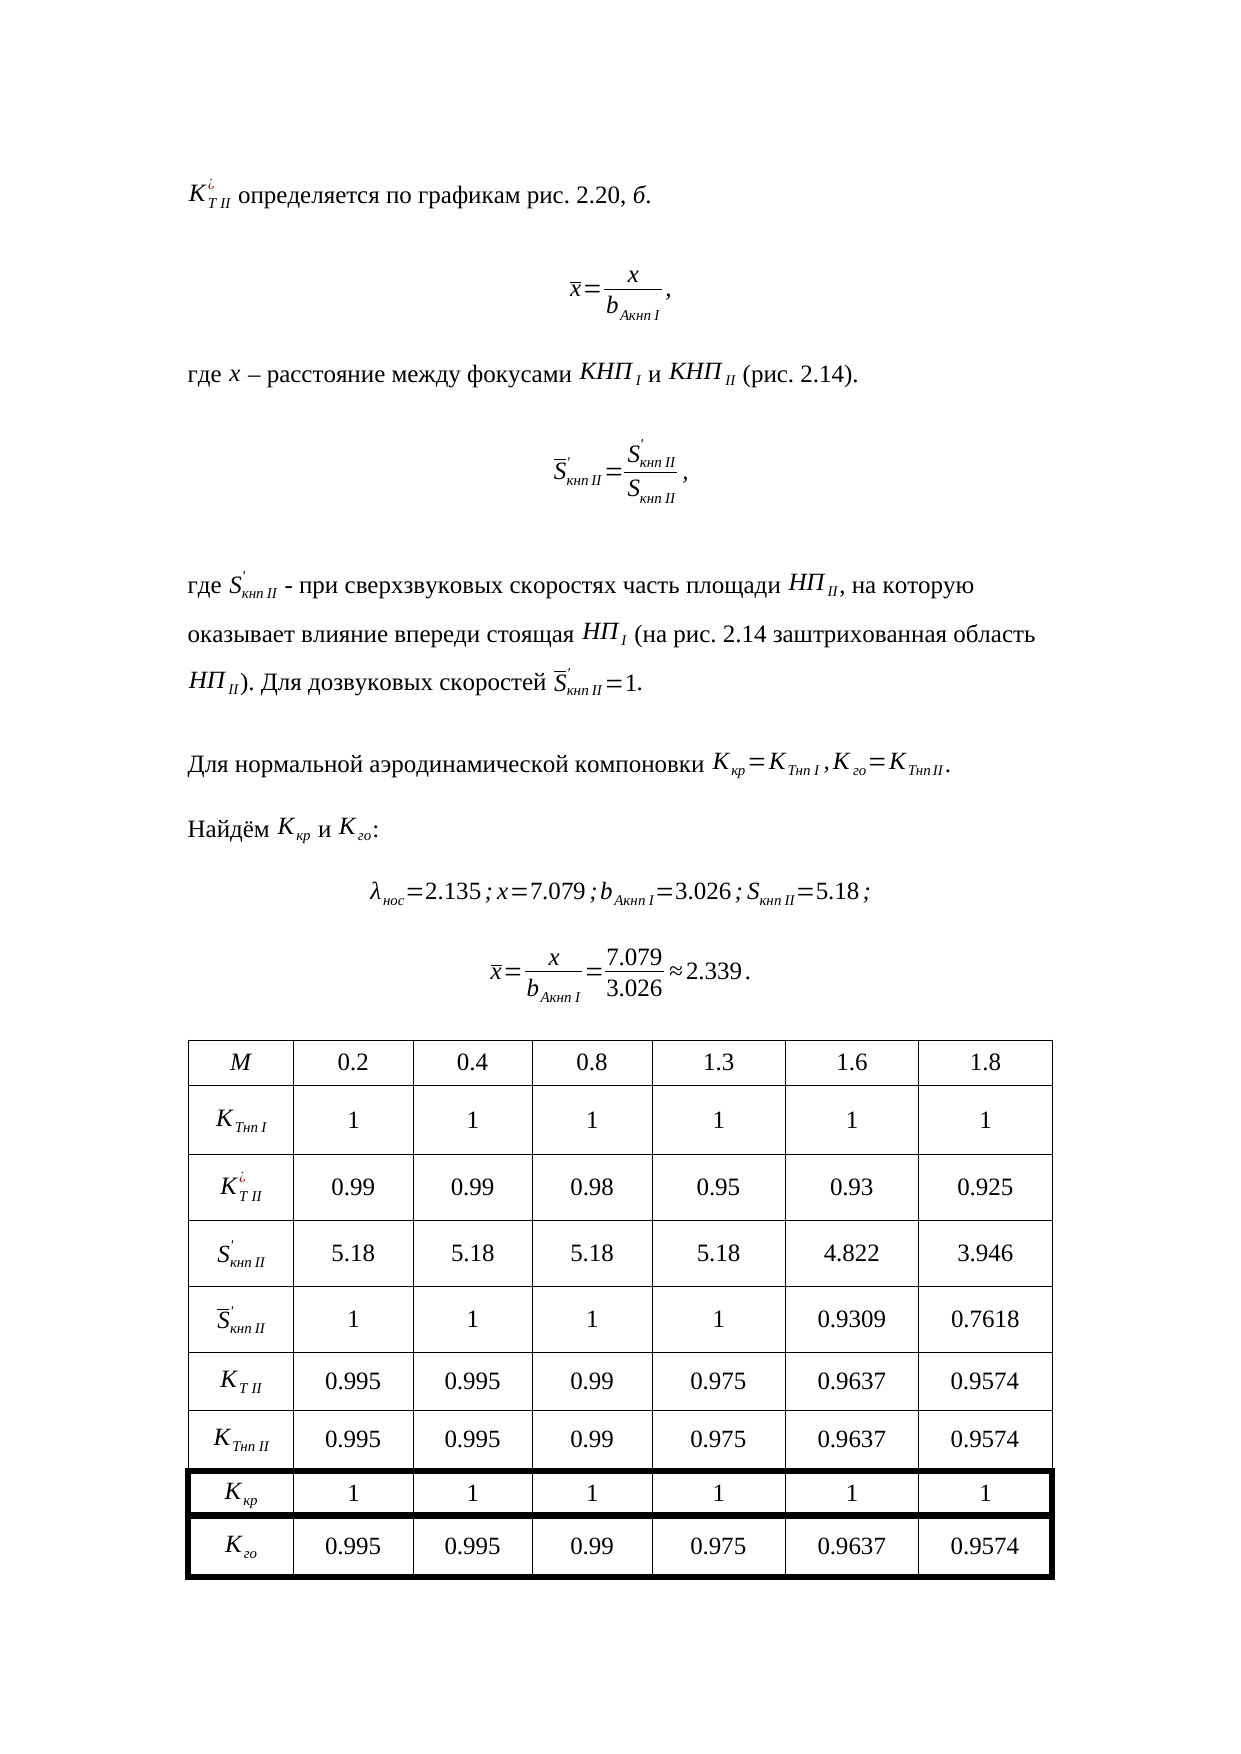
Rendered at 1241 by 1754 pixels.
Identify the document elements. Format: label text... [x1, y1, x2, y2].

text определяется по графикам рис. 2.20, б. [187, 162, 1053, 227]
table_cell [653, 1221, 785, 1286]
table_cell [294, 1155, 413, 1220]
table_cell [919, 1221, 1052, 1286]
table_cell [294, 1353, 413, 1410]
text Для нормальной аэродинамической компоновки . [187, 747, 1053, 779]
table_header [294, 1041, 413, 1085]
table_cell [533, 1287, 652, 1352]
table_cell [189, 1411, 293, 1468]
table_cell [533, 1353, 652, 1410]
text где – расстояние между фокусами и (рис. 2.14). [187, 357, 1053, 389]
table_cell [294, 1474, 413, 1512]
table_cell [786, 1221, 918, 1286]
text Найдём и : [187, 812, 1053, 844]
table_cell [189, 1221, 293, 1286]
table_cell [919, 1474, 1049, 1512]
table_cell [414, 1411, 532, 1468]
table_header [653, 1041, 785, 1085]
table_cell [786, 1353, 918, 1410]
table_cell [414, 1086, 532, 1154]
table_cell [533, 1411, 652, 1468]
table_header [786, 1041, 918, 1085]
table_cell [786, 1086, 918, 1154]
table_cell [653, 1474, 785, 1512]
table_cell [786, 1155, 918, 1220]
table_cell [786, 1411, 918, 1468]
table_cell [191, 1474, 293, 1512]
table_cell [294, 1411, 413, 1468]
table_cell [653, 1519, 785, 1574]
table_cell [189, 1155, 293, 1220]
table_cell [414, 1519, 532, 1574]
table_cell [414, 1287, 532, 1352]
table_cell [533, 1221, 652, 1286]
table_cell [786, 1519, 918, 1574]
table_cell [653, 1287, 785, 1352]
table_cell [919, 1411, 1052, 1468]
table_cell [189, 1287, 293, 1352]
table_cell [653, 1353, 785, 1410]
table_cell [294, 1221, 413, 1286]
table_cell [919, 1155, 1052, 1220]
table_header [189, 1041, 293, 1085]
table_cell [786, 1474, 918, 1512]
table_cell [294, 1287, 413, 1352]
table_cell [786, 1287, 918, 1352]
table_header [919, 1041, 1052, 1085]
table_cell [533, 1519, 652, 1574]
table_cell [294, 1519, 413, 1574]
table_cell [189, 1353, 293, 1410]
table_cell [191, 1519, 293, 1574]
table_cell [653, 1086, 785, 1154]
table_cell [294, 1086, 413, 1154]
text где - при сверхзвуковых скоростях часть площади , на которую оказывает влияние впереди стоящая (на рис. 2.14 заштрихованная область ). Для дозвуковых скоростей . [187, 552, 1053, 714]
table_cell [919, 1353, 1052, 1410]
table_header [533, 1041, 652, 1085]
table_cell [414, 1353, 532, 1410]
table_cell [414, 1474, 532, 1512]
table_cell [189, 1086, 293, 1154]
table_header [414, 1041, 532, 1085]
table_cell [919, 1287, 1052, 1352]
table_cell [919, 1519, 1049, 1574]
table_cell [919, 1086, 1052, 1154]
table_cell [533, 1086, 652, 1154]
table_cell [414, 1155, 532, 1220]
table_cell [414, 1221, 532, 1286]
table_cell [533, 1474, 652, 1512]
table_cell [653, 1411, 785, 1468]
table_cell [533, 1155, 652, 1220]
table_cell [653, 1155, 785, 1220]
